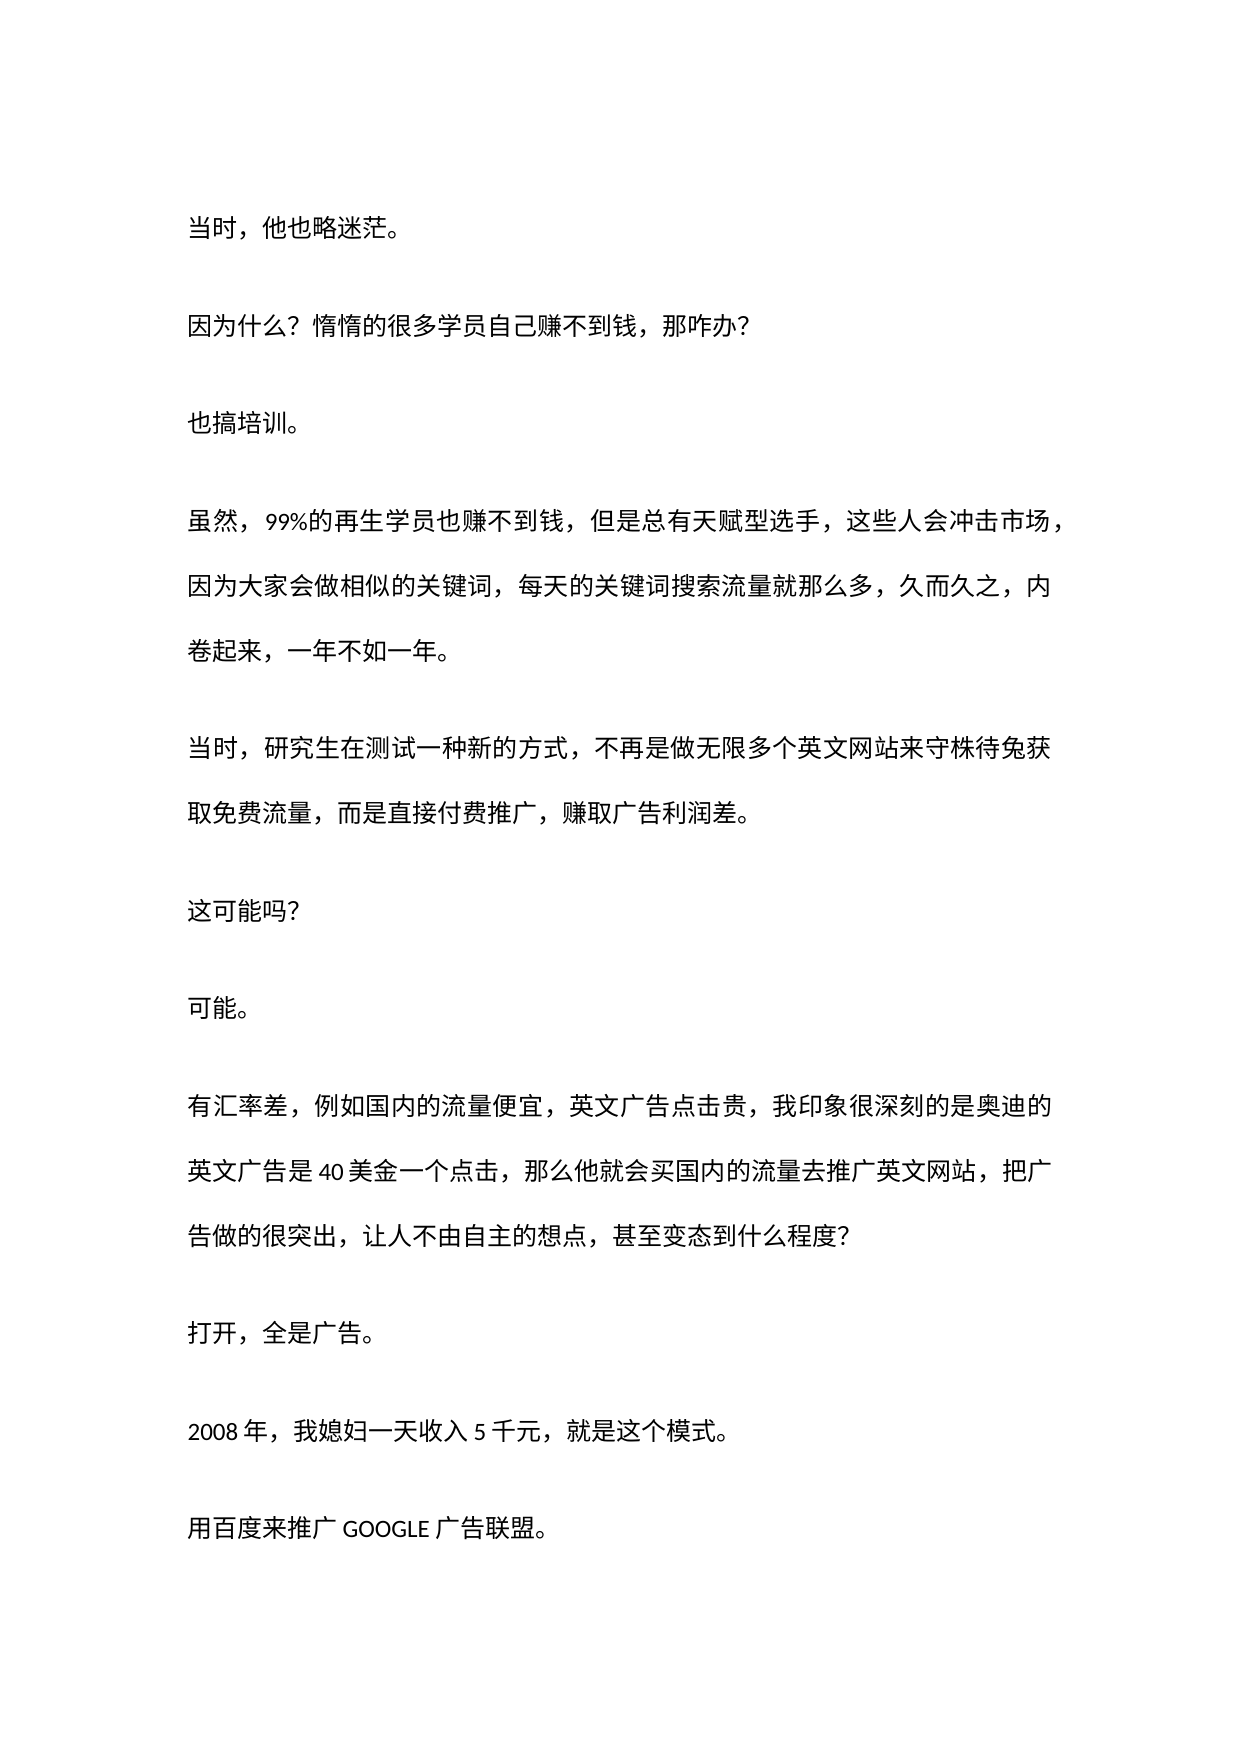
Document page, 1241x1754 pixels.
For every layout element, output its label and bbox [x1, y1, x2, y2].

text [187, 162, 1053, 1559]
